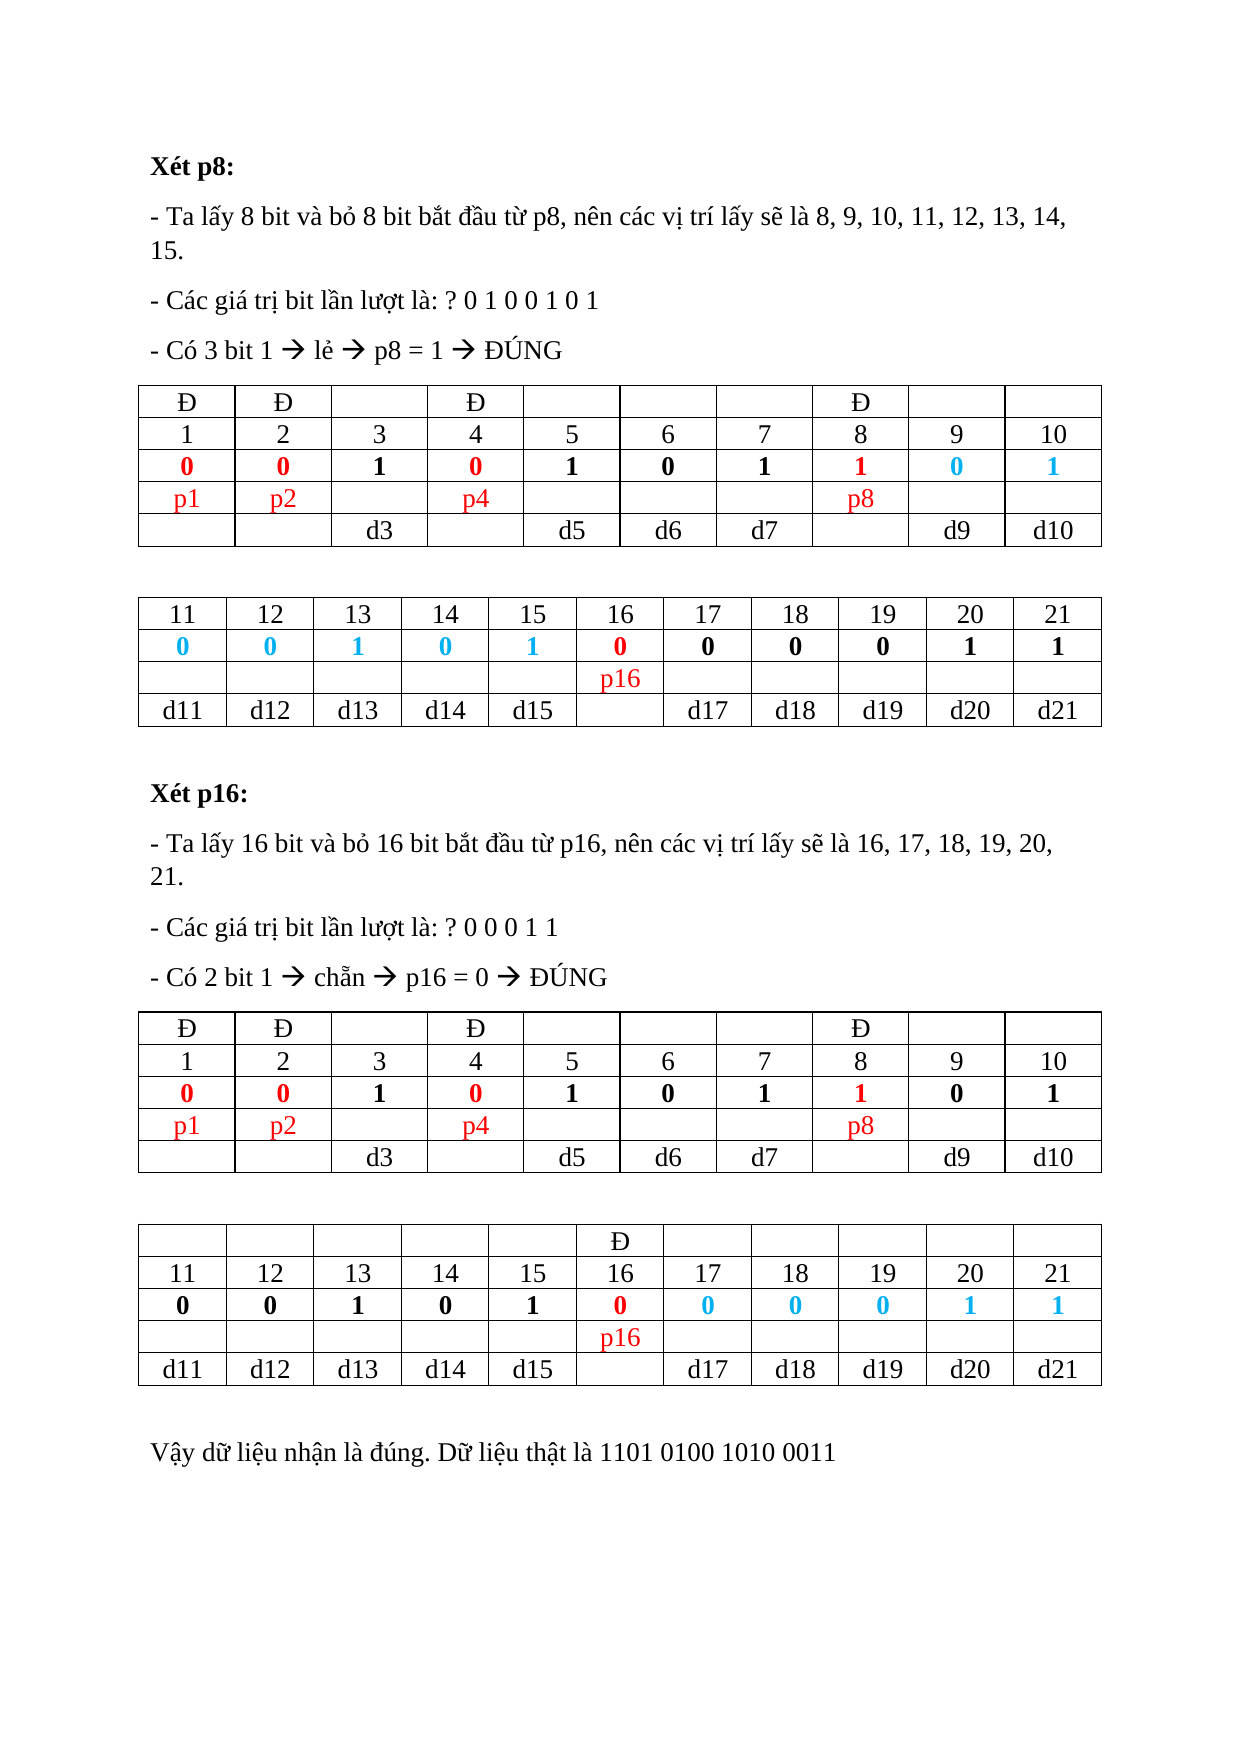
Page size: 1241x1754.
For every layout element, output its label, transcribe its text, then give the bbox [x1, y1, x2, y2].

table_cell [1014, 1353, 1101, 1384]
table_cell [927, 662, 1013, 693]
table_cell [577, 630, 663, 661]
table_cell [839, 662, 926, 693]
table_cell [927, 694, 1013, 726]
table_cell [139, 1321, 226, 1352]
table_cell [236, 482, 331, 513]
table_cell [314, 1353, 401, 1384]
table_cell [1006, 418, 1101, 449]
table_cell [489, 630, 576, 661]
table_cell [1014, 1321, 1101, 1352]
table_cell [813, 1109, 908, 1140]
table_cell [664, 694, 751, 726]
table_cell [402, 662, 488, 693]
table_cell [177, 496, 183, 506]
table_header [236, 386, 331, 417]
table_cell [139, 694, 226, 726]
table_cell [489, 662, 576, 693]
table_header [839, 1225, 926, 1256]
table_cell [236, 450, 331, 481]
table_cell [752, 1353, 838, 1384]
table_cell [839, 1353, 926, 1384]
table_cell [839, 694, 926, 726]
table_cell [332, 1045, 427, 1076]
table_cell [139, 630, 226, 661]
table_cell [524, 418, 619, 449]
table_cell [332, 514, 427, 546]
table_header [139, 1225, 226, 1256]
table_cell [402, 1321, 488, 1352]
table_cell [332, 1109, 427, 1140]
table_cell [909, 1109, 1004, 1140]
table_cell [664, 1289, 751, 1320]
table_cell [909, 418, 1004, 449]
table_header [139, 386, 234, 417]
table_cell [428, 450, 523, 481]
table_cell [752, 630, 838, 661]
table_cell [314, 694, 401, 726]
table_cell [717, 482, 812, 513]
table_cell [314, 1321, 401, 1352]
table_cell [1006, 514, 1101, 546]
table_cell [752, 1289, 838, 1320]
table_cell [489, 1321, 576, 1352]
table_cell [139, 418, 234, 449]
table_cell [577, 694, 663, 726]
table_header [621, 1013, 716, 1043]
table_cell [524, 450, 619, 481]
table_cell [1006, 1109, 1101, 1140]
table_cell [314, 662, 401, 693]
text - Các giá trị bit lần lượt là: ? 0 1 0 0 1 0 1 [150, 284, 1090, 315]
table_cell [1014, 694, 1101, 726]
text - Có 2 bit 1 chẵn p16 = 0 ĐÚNG [150, 961, 1090, 992]
text Xét p8: [150, 150, 1090, 181]
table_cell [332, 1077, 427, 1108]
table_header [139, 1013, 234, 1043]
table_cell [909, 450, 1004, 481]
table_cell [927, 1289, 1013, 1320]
text Xét p16: [150, 777, 1090, 808]
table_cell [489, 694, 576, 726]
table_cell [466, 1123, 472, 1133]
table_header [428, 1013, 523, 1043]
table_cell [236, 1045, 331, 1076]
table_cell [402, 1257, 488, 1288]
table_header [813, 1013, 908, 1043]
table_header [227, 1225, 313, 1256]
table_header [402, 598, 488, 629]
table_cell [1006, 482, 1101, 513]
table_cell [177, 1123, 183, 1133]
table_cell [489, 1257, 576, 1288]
text - Các giá trị bit lần lượt là: ? 0 0 0 1 1 [150, 911, 1090, 942]
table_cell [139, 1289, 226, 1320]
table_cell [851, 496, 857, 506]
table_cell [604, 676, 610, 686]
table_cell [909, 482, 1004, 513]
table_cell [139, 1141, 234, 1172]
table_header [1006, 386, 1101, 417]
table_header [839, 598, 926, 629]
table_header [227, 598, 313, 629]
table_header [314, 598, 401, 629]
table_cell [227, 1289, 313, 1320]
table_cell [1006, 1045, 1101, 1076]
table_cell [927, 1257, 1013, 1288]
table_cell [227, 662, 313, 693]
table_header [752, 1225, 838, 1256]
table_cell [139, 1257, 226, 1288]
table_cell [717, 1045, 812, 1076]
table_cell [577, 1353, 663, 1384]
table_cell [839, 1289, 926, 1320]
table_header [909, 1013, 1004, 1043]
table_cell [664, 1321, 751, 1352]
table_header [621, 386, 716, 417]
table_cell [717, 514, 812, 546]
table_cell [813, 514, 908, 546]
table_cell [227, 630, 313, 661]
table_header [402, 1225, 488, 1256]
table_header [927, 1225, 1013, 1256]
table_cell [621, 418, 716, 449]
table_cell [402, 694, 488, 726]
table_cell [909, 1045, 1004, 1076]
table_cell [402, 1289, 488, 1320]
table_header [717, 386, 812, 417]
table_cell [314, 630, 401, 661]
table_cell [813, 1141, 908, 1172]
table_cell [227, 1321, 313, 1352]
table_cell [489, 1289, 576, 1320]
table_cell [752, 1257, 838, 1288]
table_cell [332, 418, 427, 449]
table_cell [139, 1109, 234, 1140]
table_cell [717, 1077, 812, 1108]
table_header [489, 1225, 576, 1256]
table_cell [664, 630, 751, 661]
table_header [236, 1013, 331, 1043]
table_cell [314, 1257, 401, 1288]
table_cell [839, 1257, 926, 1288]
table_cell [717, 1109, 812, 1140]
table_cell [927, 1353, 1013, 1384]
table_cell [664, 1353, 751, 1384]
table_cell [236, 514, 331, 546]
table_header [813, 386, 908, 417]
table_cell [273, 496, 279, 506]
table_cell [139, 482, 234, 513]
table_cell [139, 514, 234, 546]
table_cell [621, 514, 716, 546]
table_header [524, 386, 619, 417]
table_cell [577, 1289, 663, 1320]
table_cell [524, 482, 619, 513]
text - Ta lấy 8 bit và bỏ 8 bit bắt đầu từ p8, nên các vị trí lấy sẽ là 8, 9, 10, 11, 12, 13, 14, 15. [150, 200, 1090, 265]
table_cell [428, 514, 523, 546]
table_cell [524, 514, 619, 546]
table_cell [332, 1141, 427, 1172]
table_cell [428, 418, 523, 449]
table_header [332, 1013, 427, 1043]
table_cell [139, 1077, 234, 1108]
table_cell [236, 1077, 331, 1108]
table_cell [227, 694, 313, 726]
text - Có 3 bit 1 lẻ p8 = 1 ĐÚNG [150, 334, 1090, 365]
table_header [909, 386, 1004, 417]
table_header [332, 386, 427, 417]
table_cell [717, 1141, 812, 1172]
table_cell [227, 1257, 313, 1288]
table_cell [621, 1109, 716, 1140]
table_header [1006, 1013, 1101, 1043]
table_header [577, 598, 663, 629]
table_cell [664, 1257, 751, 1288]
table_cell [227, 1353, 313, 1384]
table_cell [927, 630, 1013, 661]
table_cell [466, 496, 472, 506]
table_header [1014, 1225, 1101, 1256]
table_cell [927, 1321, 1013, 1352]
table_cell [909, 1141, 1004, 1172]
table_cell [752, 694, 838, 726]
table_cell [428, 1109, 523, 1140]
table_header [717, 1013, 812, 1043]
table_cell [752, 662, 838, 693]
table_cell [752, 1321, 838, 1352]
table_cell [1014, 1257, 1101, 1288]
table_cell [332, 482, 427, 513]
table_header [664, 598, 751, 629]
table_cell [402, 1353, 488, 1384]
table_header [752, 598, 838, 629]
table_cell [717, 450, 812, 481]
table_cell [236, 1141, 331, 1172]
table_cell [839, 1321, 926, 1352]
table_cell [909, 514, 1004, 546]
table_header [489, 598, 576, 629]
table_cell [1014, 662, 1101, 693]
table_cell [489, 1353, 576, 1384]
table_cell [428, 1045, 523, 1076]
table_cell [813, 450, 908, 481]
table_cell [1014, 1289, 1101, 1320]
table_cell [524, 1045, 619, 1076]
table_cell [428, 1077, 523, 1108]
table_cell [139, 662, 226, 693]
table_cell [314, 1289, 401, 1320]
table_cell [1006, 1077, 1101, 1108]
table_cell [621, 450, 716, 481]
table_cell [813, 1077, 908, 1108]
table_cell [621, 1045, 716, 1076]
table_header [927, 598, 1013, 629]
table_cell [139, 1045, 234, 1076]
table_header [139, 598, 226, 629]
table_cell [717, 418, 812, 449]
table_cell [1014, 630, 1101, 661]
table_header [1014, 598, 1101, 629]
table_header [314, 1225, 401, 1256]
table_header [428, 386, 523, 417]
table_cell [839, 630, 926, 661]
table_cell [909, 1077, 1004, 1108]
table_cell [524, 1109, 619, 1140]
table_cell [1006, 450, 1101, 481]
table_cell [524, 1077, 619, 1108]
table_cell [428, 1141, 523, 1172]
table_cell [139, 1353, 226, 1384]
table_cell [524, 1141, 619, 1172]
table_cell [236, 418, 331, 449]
text - Ta lấy 16 bit và bỏ 16 bit bắt đầu từ p16, nên các vị trí lấy sẽ là 16, 17, 18, 19, 20, 21. [150, 827, 1090, 892]
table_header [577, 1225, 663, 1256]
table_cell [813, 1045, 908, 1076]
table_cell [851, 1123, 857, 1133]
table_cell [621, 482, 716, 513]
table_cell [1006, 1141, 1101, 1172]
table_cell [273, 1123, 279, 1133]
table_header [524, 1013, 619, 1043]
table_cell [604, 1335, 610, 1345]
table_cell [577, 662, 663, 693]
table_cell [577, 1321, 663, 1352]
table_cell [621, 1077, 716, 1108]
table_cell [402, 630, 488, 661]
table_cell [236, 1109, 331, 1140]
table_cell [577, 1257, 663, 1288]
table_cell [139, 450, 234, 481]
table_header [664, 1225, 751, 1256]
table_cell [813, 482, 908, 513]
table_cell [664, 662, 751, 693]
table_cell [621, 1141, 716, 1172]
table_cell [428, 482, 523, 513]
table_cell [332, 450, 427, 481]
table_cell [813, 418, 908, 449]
text Vậy dữ liệu nhận là đúng. Dữ liệu thật là 1101 0100 1010 0011 [150, 1436, 1090, 1467]
